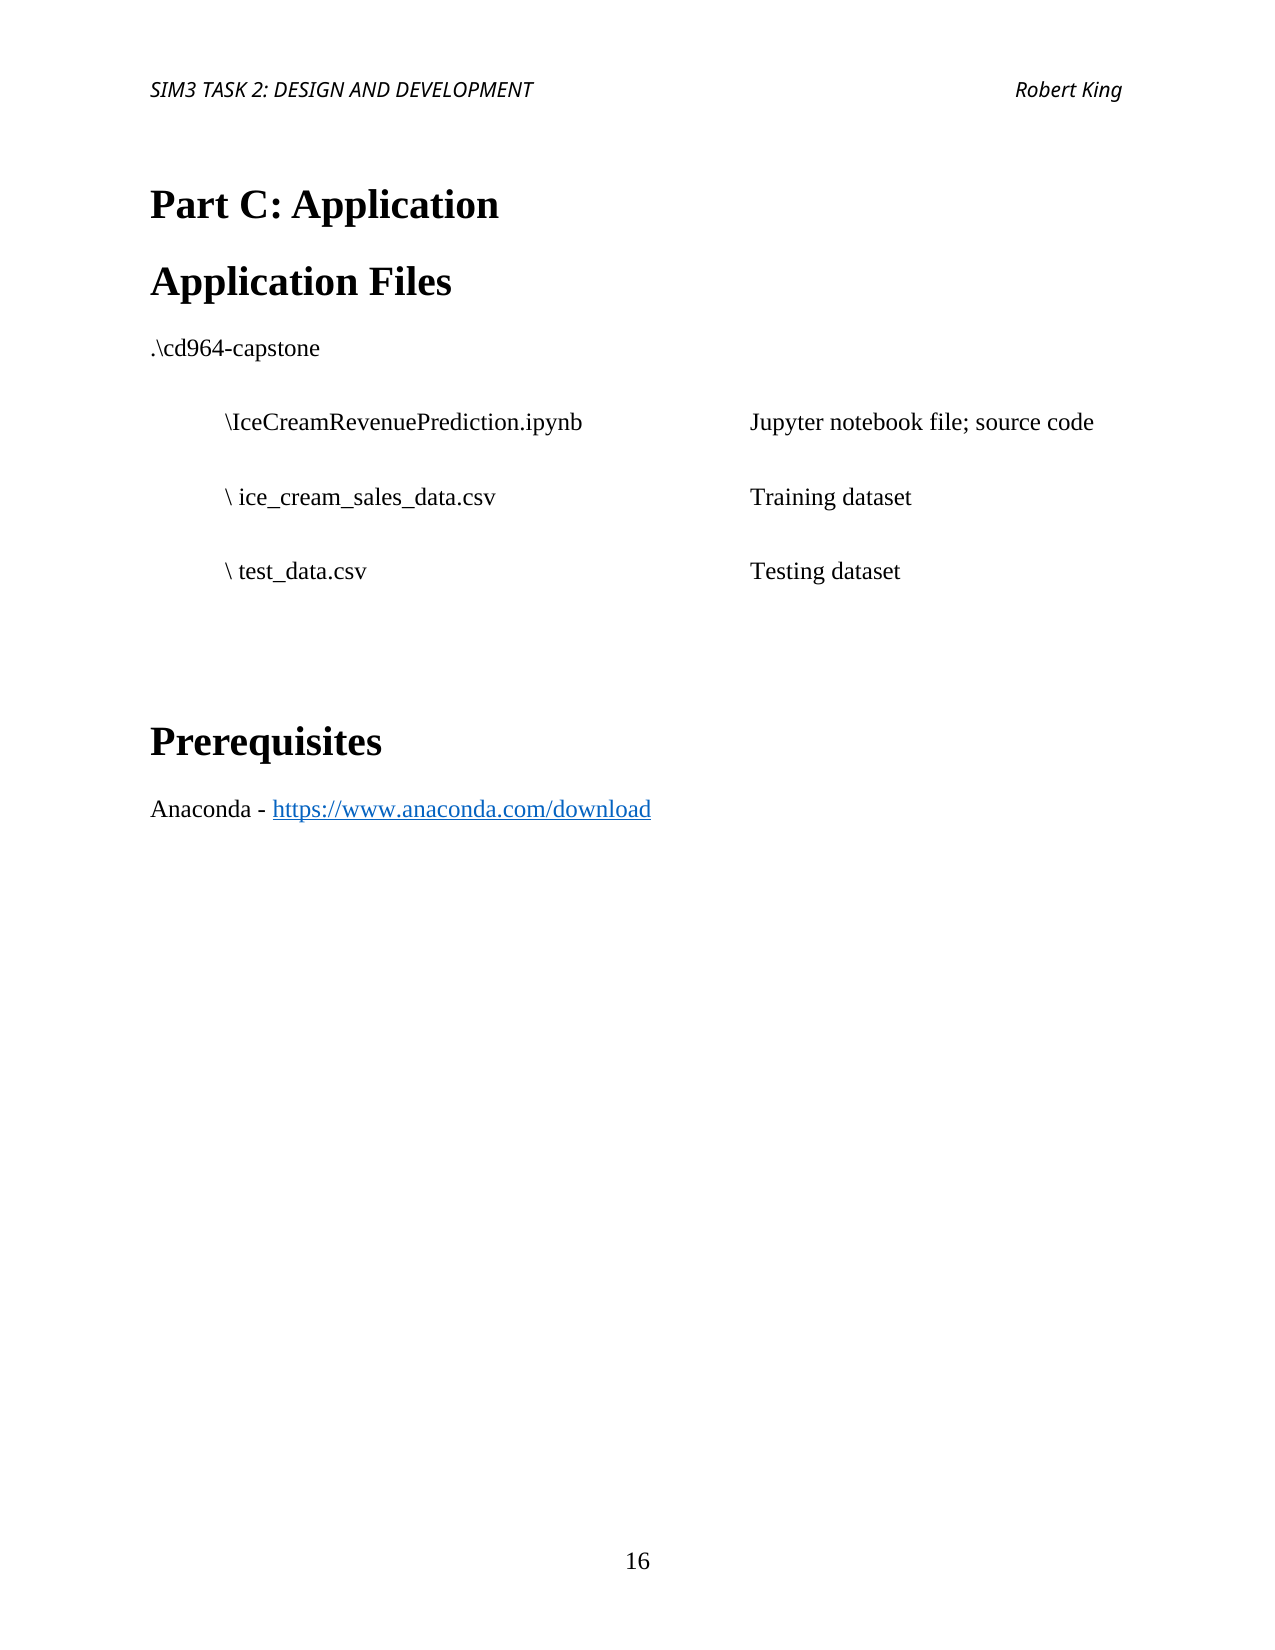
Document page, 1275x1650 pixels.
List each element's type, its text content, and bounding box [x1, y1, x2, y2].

text Anaconda - https://www.anaconda.com/download [150, 794, 1125, 822]
subtitle Application Files [150, 256, 1125, 304]
text .\cd964-capstone [150, 333, 1125, 362]
text \ test_data.csv Testing dataset [150, 556, 1125, 584]
subtitle Part C: Application [150, 179, 1125, 227]
subtitle Prerequisites [150, 717, 1125, 764]
text \ ice_cream_sales_data.csv Training dataset [150, 482, 1125, 510]
text \IceCreamRevenuePrediction.ipynb Jupyter notebook file; source code [150, 407, 1125, 436]
